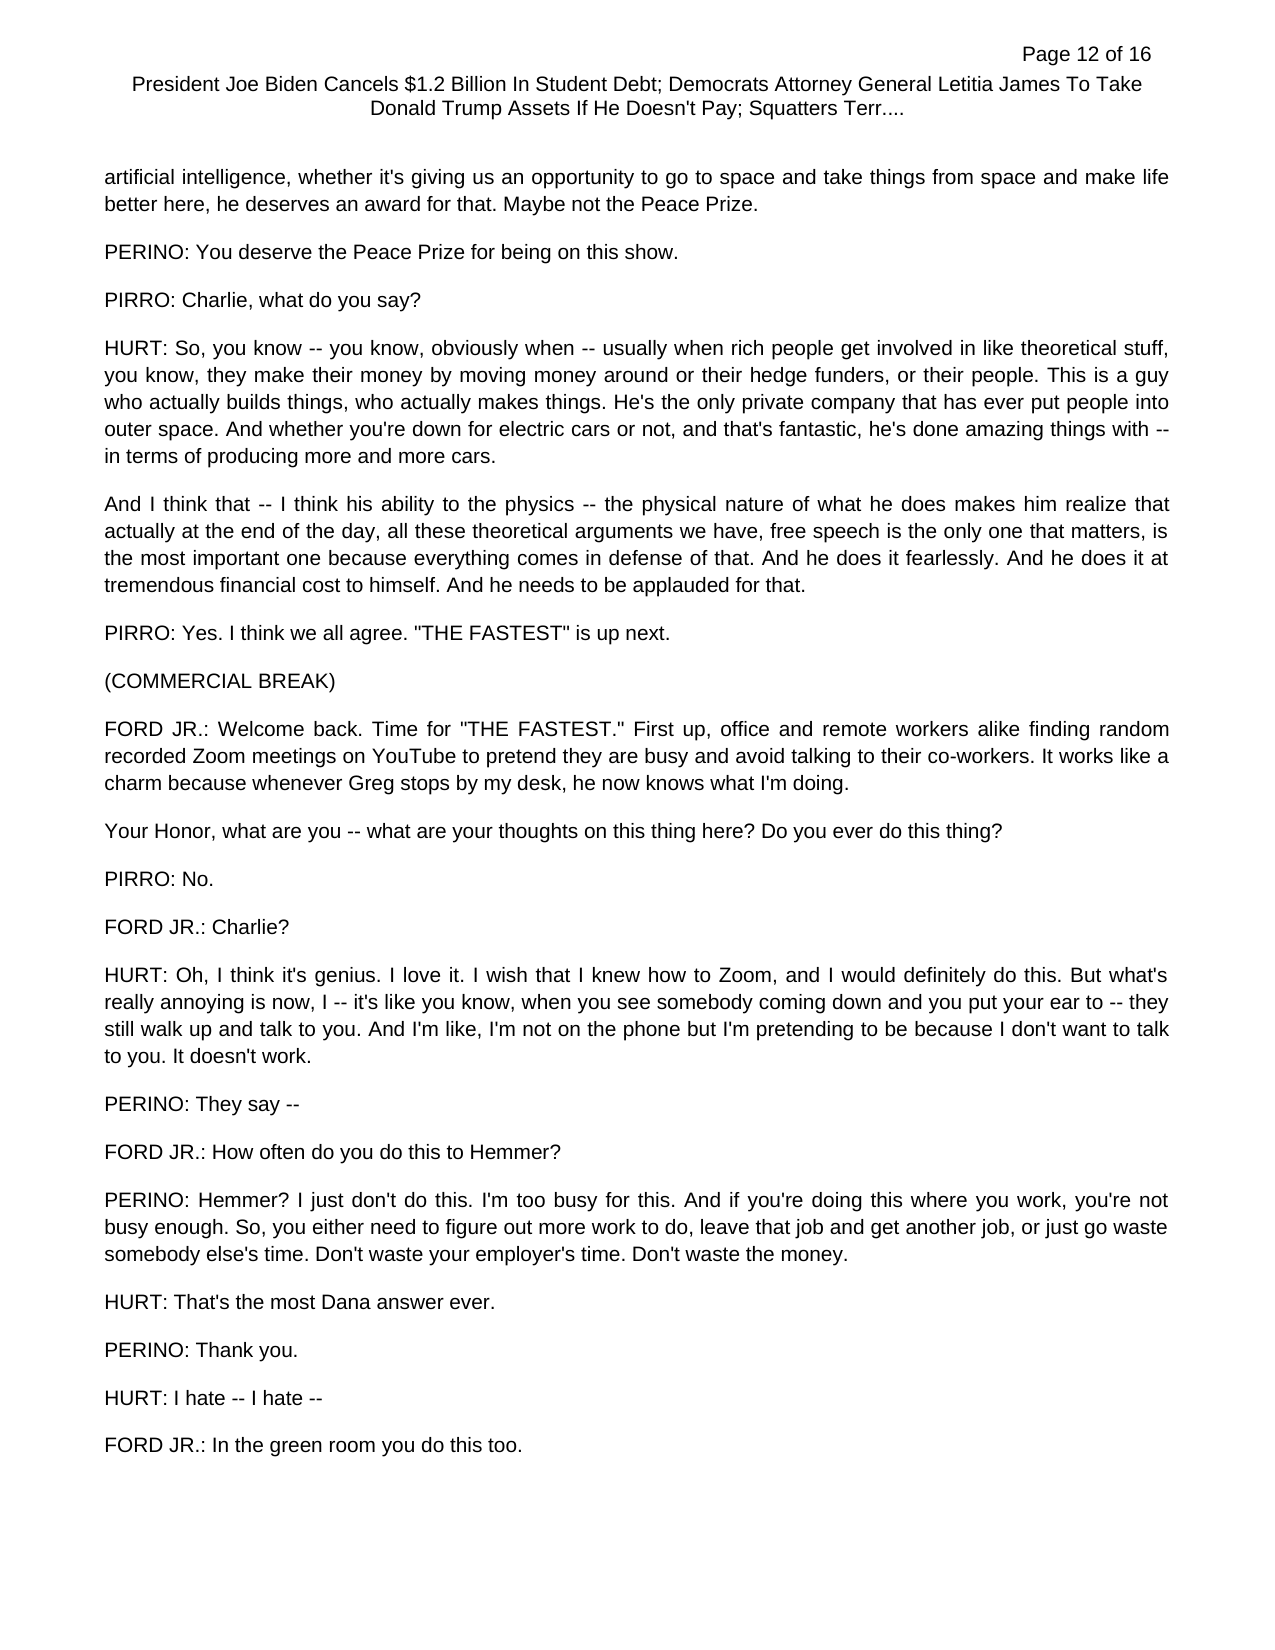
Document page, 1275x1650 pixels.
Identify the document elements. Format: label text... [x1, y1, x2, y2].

text FORD JR.: Welcome back. Time for "THE FASTEST." First up, office and remote workers alike finding random recorded Zoom meetings on YouTube to pretend they are busy and avoid talking to their co-workers. It works like a charm because whenever Greg stops by my desk, he now knows what I'm doing. [104, 713, 1171, 795]
text HURT: That's the most Dana answer ever. [104, 1286, 1171, 1313]
text HURT: Oh, I think it's genius. I love it. I wish that I knew how to Zoom, and I would definitely do this. But what's really annoying is now, I -- it's like you know, when you see somebody coming down and you put your ear to -- they still walk up and talk to you. And I'm like, I'm not on the phone but I'm pretending to be because I don't want to talk to you. It doesn't work. [104, 959, 1171, 1068]
text FORD JR.: Charlie? [104, 911, 1171, 938]
text PERINO: You deserve the Peace Prize for being on this show. [104, 236, 1171, 263]
text HURT: So, you know -- you know, obviously when -- usually when rich people get involved in like theoretical stuff, you know, they make their money by moving money around or their hedge funders, or their people. This is a guy who actually builds things, who actually makes things. He's the only private company that has ever put people into outer space. And whether you're down for electric cars or not, and that's fantastic, he's done amazing things with -- in terms of producing more and more cars. [104, 332, 1171, 468]
text PERINO: Thank you. [104, 1334, 1171, 1361]
text PIRRO: Charlie, what do you say? [104, 284, 1171, 311]
text FORD JR.: In the green room you do this too. [104, 1430, 1171, 1457]
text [104, 161, 1171, 216]
text PERINO: Hemmer? I just don't do this. I'm too busy for this. And if you're doing this where you work, you're not busy enough. So, you either need to figure out more work to do, leave that job and get another job, or just go waste somebody else's time. Don't waste your employer's time. Don't waste the money. [104, 1184, 1171, 1266]
text FORD JR.: How often do you do this to Hemmer? [104, 1136, 1171, 1163]
text Your Honor, what are you -- what are your thoughts on this thing here? Do you ever do this thing? [104, 816, 1171, 843]
text (COMMERCIAL BREAK) [104, 666, 1171, 693]
text PIRRO: No. [104, 863, 1171, 891]
text And I think that -- I think his ability to the physics -- the physical nature of what he does makes him realize that actually at the end of the day, all these theoretical arguments we have, free speech is the only one that matters, is the most important one because everything comes in defense of that. And he does it fearlessly. And he does it at tremendous financial cost to himself. And he needs to be applauded for that. [104, 488, 1171, 597]
text HURT: I hate -- I hate -- [104, 1382, 1171, 1409]
text PERINO: They say -- [104, 1088, 1171, 1116]
text PIRRO: Yes. I think we all agree. "THE FASTEST" is up next. [104, 618, 1171, 645]
